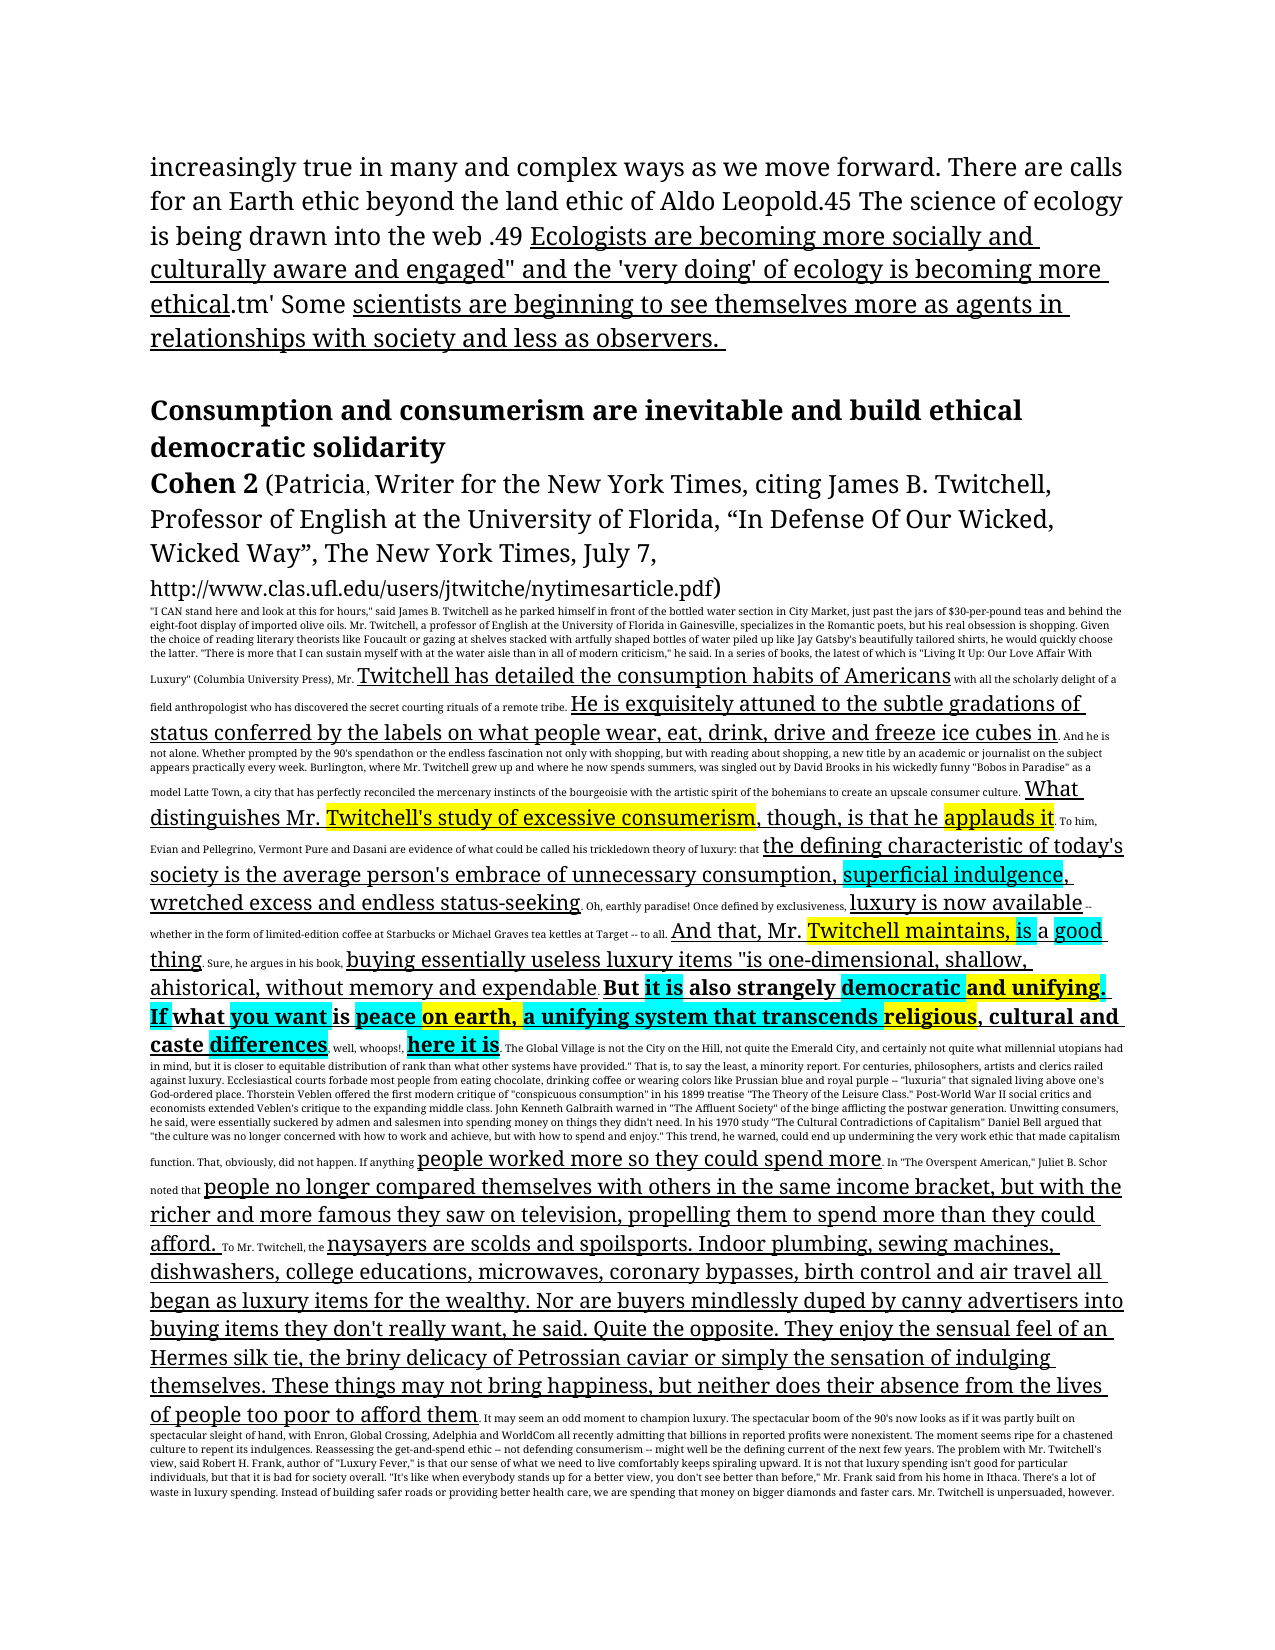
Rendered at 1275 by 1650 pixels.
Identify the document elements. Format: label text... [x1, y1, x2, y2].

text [150, 150, 1125, 354]
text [150, 1027, 1125, 1499]
text Consumption and consumerism are inevitable and build ethical democratic solidarity [150, 391, 1125, 465]
text Cohen 2 (Patricia, Writer for the New York Times, citing James B. Twitchell, Professor of English at the University of Florida, “In Defense Of Our Wicked, Wicked Way”, The New York Times, July 7, http://www.clas.ufl.edu/users/jtwitche/nytimesarticle.pdf) [150, 465, 1125, 604]
